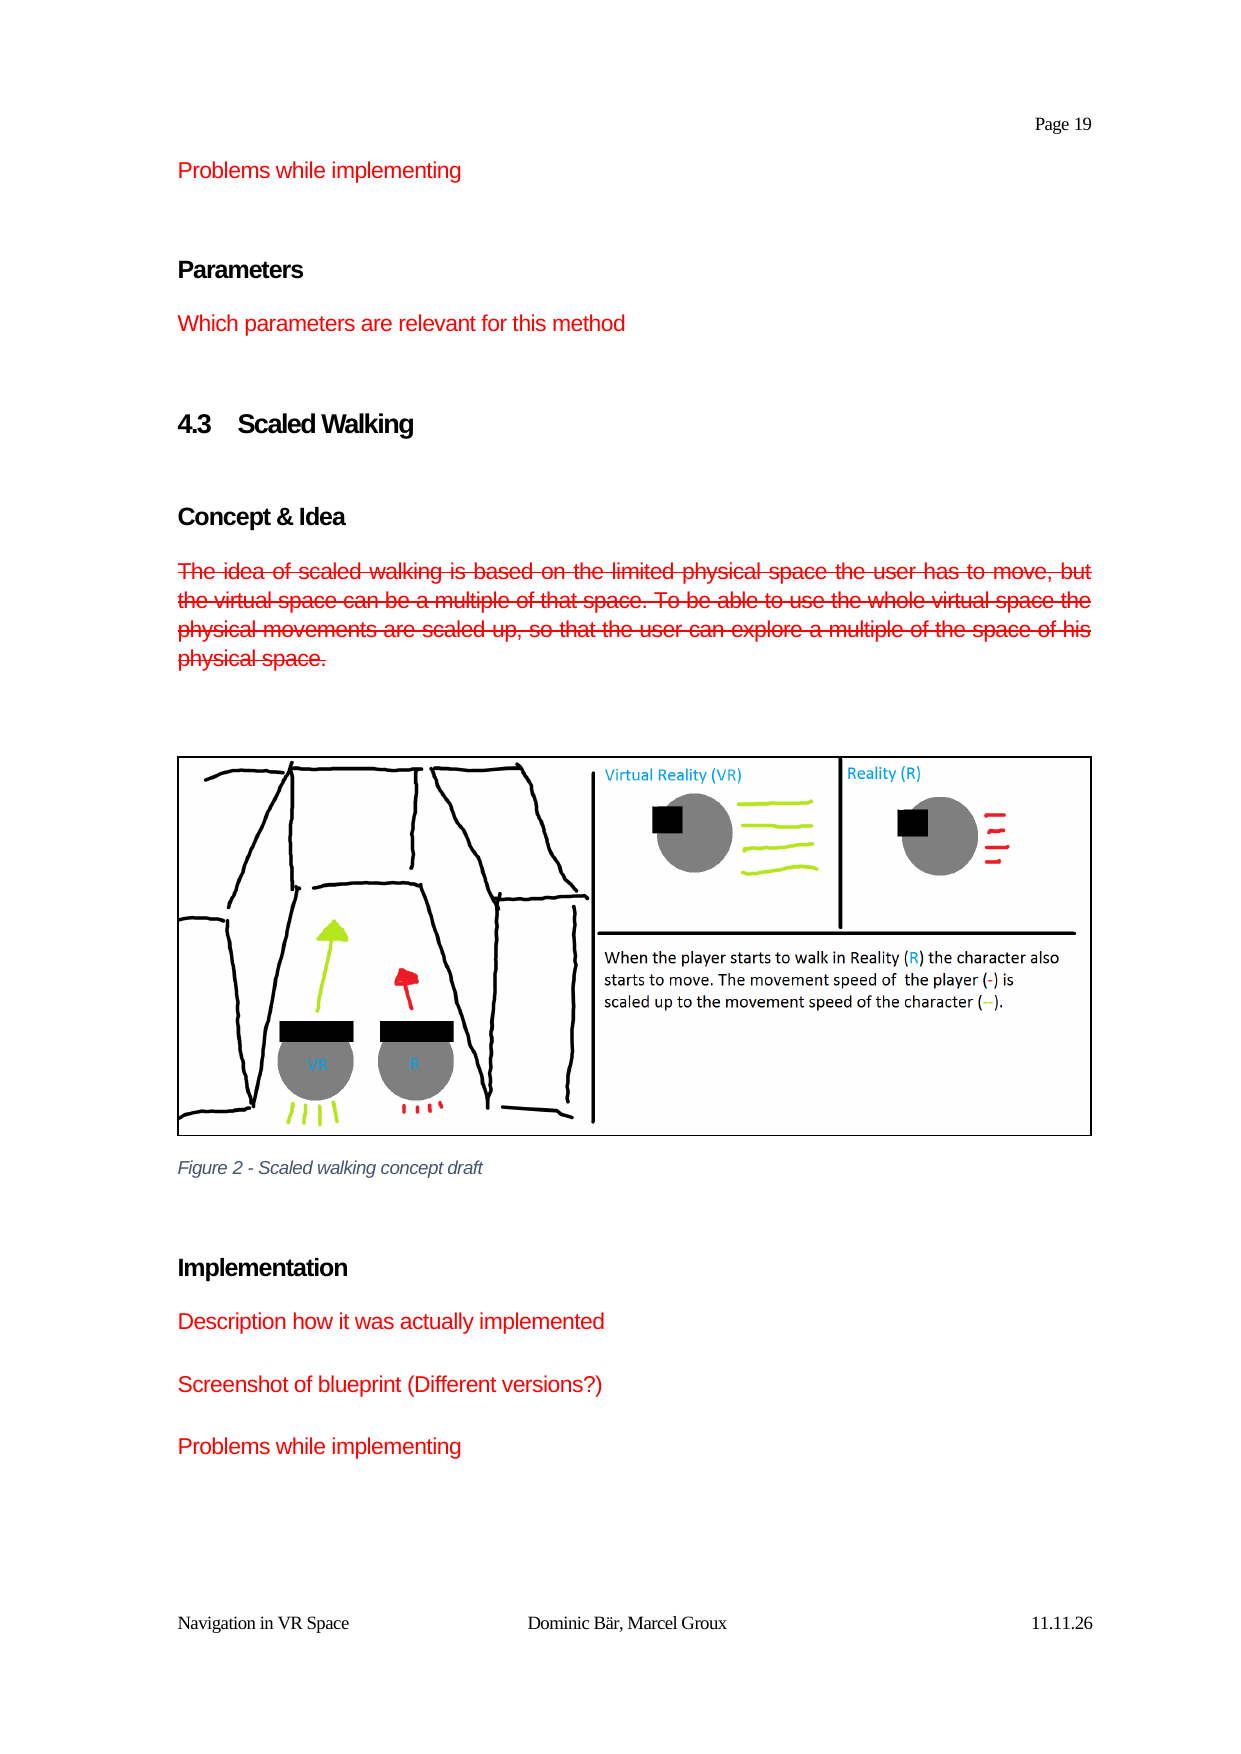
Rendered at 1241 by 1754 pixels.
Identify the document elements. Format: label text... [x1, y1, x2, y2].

subtitle Parameters [177, 255, 1092, 283]
subtitle Scaled Walking [177, 408, 1092, 440]
subtitle Concept & Idea [177, 502, 1092, 531]
text Figure 2 - Scaled walking concept draft [177, 1157, 1092, 1178]
text Problems while implementing [177, 155, 1092, 184]
text Description how it was actually implemented [177, 1306, 1092, 1336]
picture [179, 758, 1090, 1135]
subtitle Implementation [177, 1253, 1092, 1281]
text Screenshot of blueprint (Different versions?) [177, 1369, 1092, 1398]
text Problems while implementing [177, 1431, 1092, 1461]
text The idea of scaled walking is based on the limited physical space the user has to move, but the virtual space can be a multiple of that space. To be able to use the whole virtual space the physical movements are scaled up, so that the user can explore a multiple of the space of his physical space. [177, 573, 1092, 673]
text Which parameters are relevant for this method [177, 308, 1092, 338]
